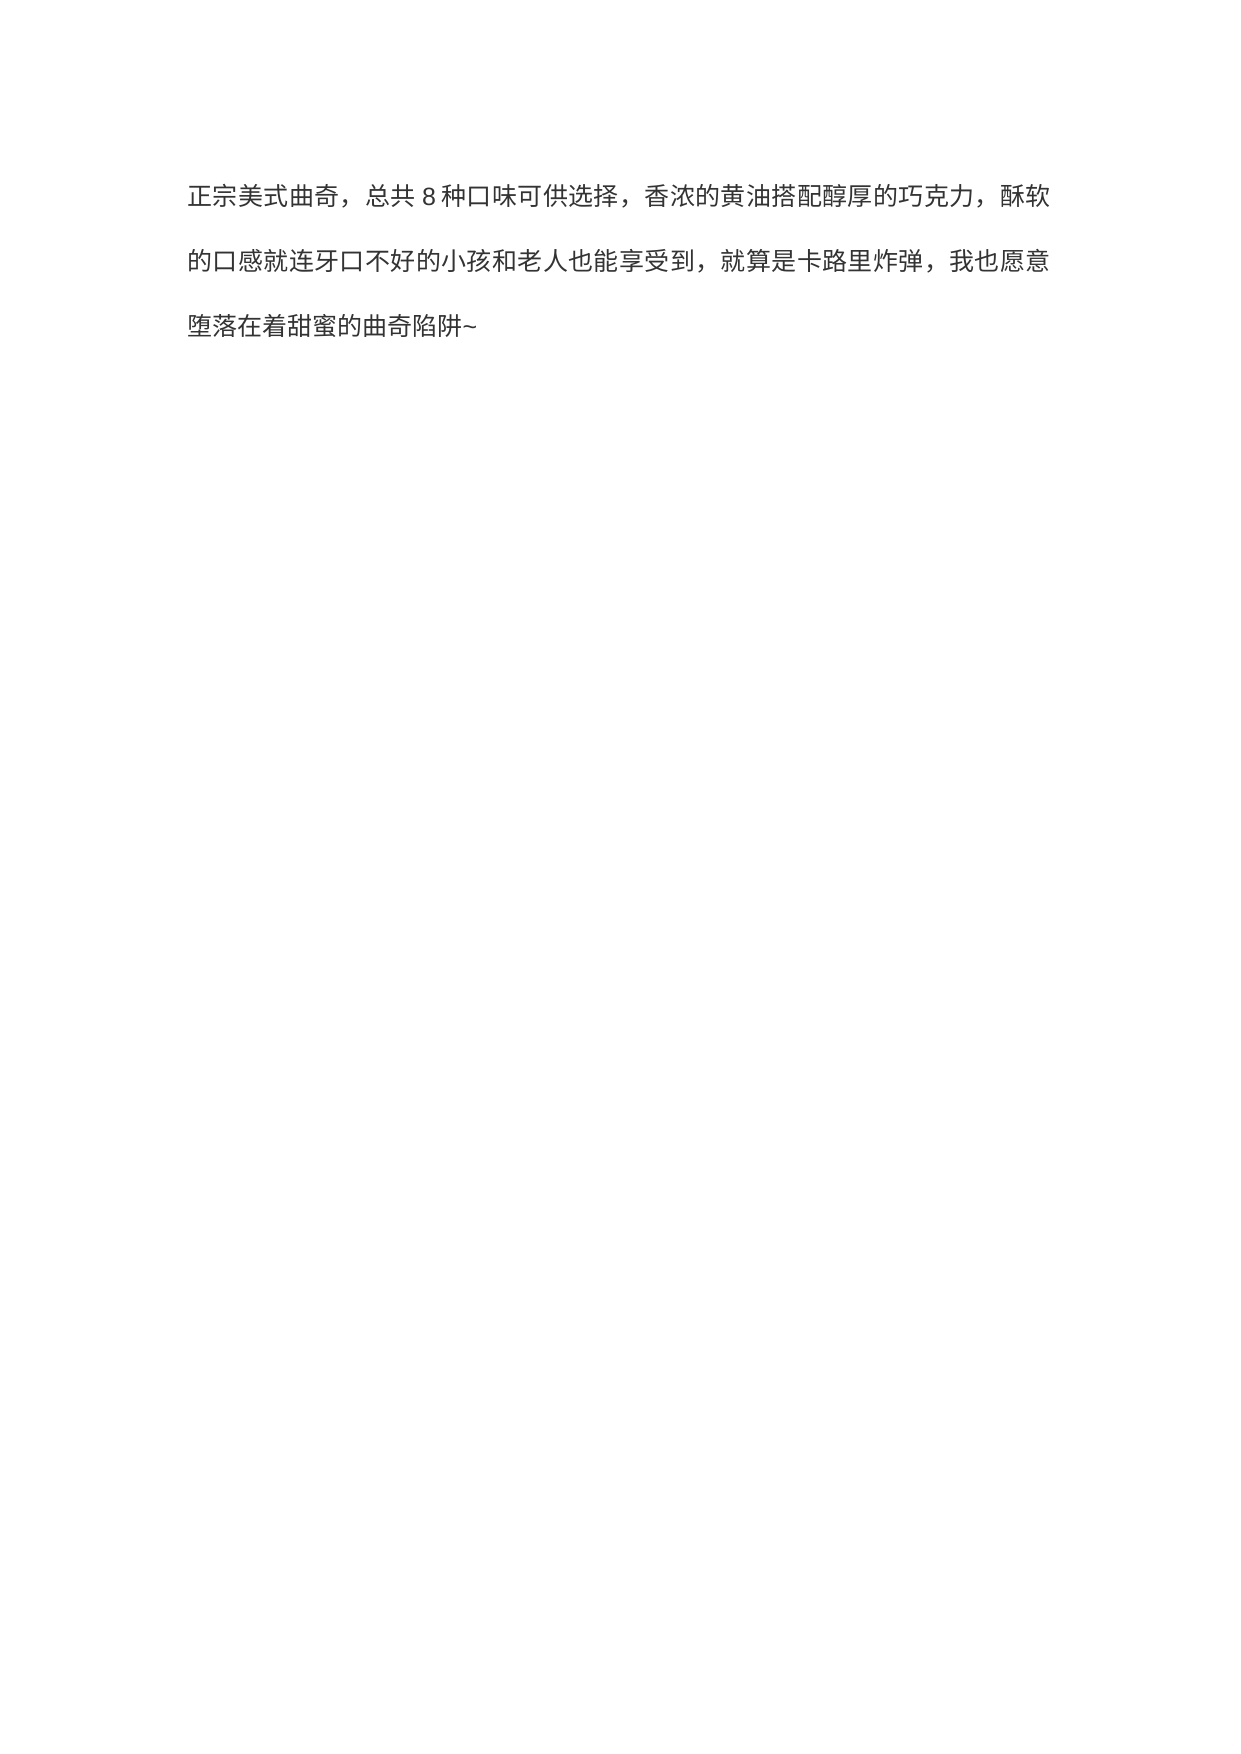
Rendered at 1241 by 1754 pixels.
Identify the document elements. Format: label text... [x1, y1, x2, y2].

text 正宗美式曲奇，总共8种口味可供选择，香浓的黄油搭配醇厚的巧克力，酥软的口感就连牙口不好的小孩和老人也能享受到，就算是卡路里炸弹，我也愿意堕落在着甜蜜的曲奇陷阱~ [187, 162, 1053, 357]
